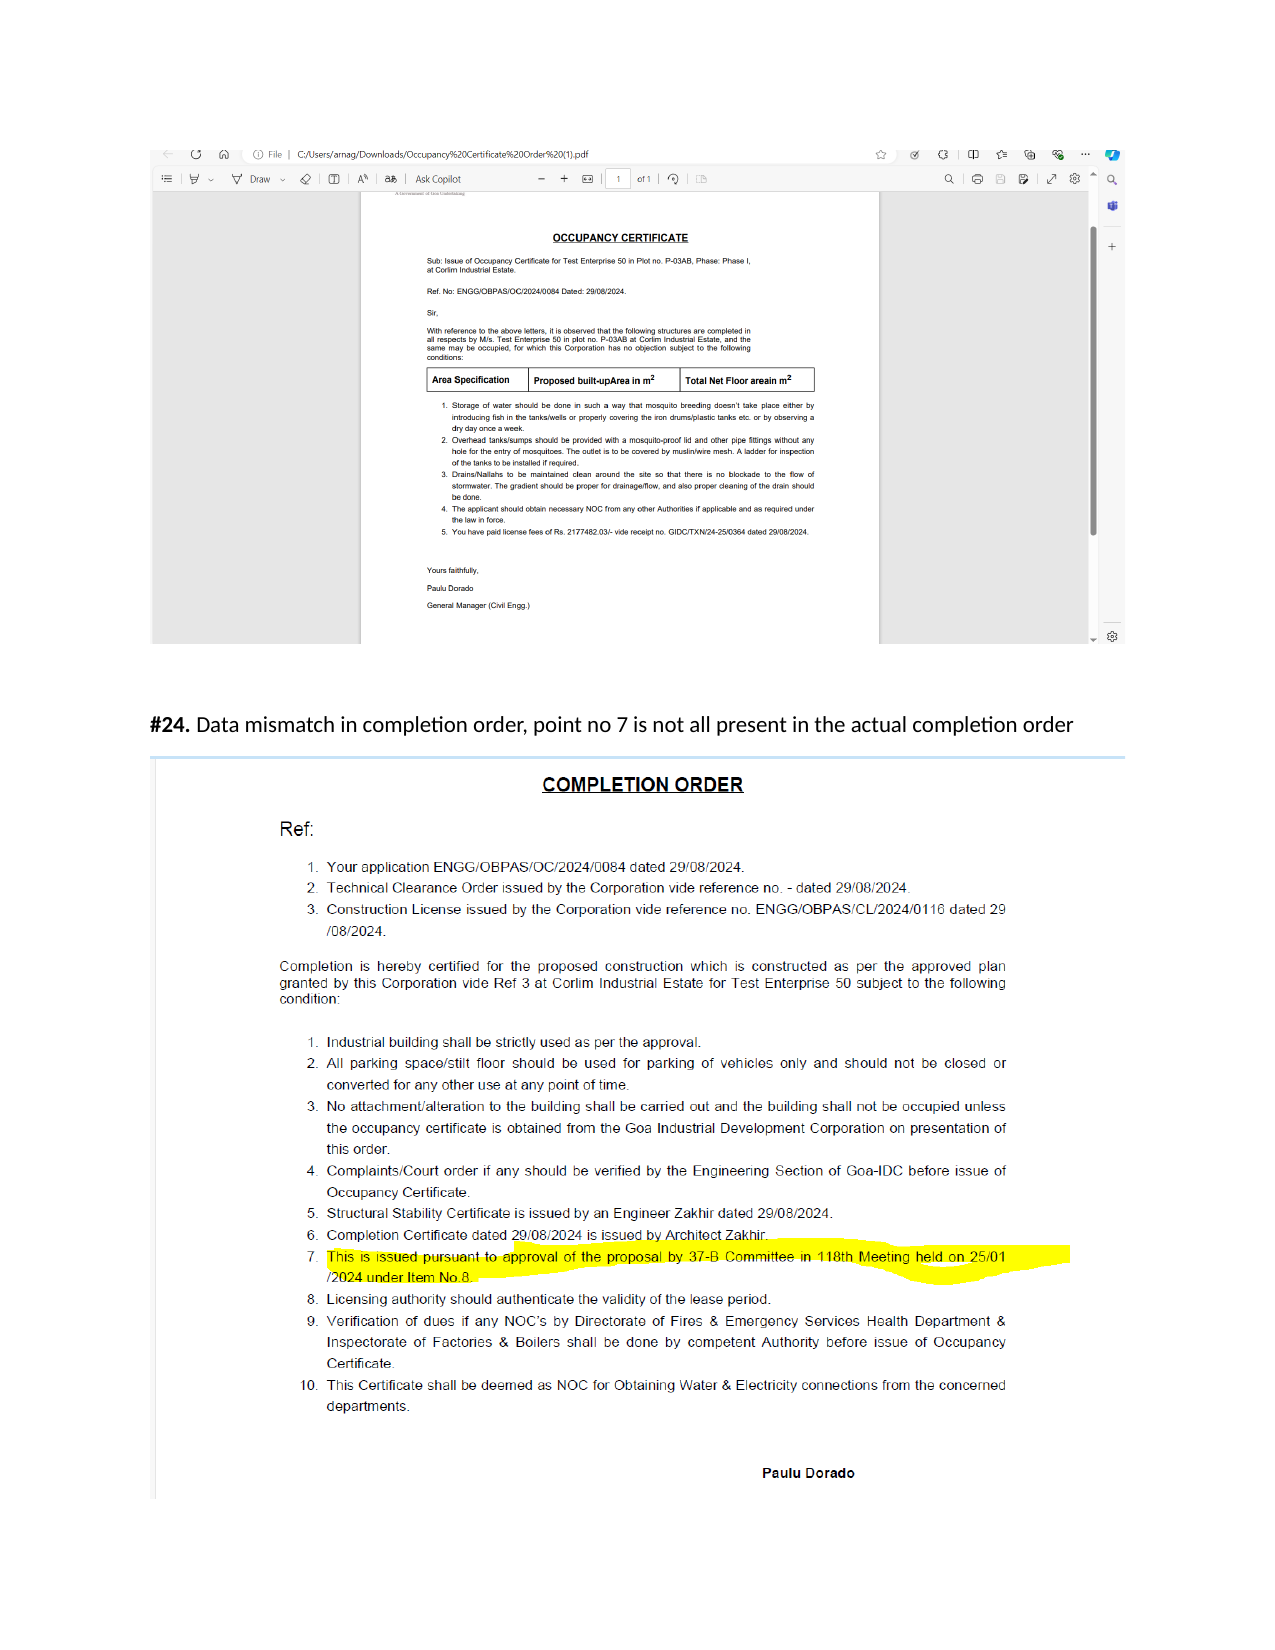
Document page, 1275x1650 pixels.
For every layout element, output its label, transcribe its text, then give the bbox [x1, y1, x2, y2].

picture [150, 756, 1125, 1499]
text #24. Data mismatch in completion order, point no 7 is not all present in the actual completion order [150, 710, 1125, 738]
picture [150, 150, 1125, 644]
